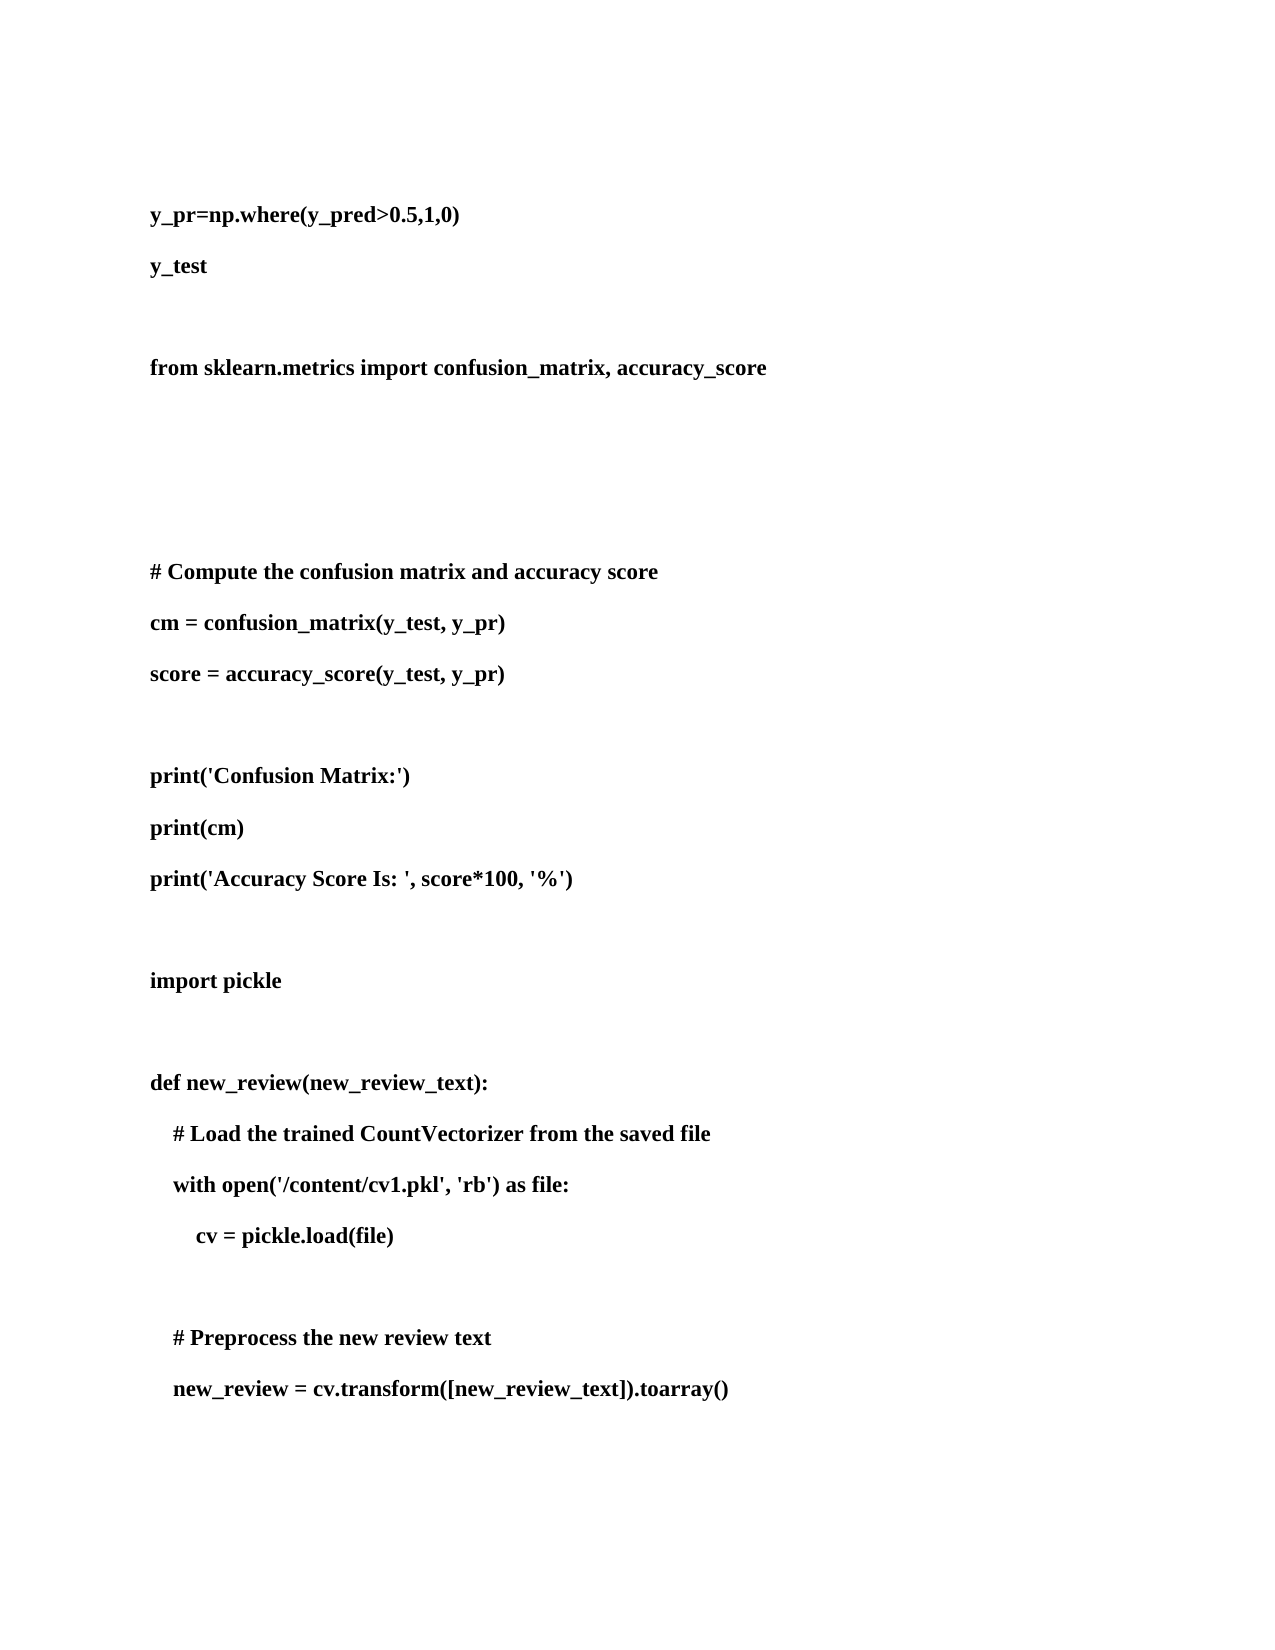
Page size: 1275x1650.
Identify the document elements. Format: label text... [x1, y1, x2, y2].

text import pickle [150, 967, 1125, 993]
text # Compute the confusion matrix and accuracy score [150, 558, 1125, 585]
text print('Confusion Matrix:') [150, 762, 1125, 789]
text y_pr=np.where(y_pred>0.5,1,0) [150, 201, 1125, 227]
text cm = confusion_matrix(y_test, y_pr) [150, 609, 1125, 636]
text # Load the trained CountVectorizer from the saved file [150, 1120, 1125, 1146]
text from sklearn.metrics import confusion_matrix, accuracy_score [150, 354, 1125, 381]
text # Preprocess the new review text [150, 1324, 1125, 1350]
text y_test [150, 252, 1125, 278]
text with open('/content/cv1.pkl', 'rb') as file: [150, 1171, 1125, 1197]
text cv = pickle.load(file) [150, 1222, 1125, 1248]
text print(cm) [150, 813, 1125, 840]
text def new_review(new_review_text): [150, 1069, 1125, 1095]
text print('Accuracy Score Is: ', score*100, '%') [150, 864, 1125, 891]
text score = accuracy_score(y_test, y_pr) [150, 660, 1125, 687]
text new_review = cv.transform([new_review_text]).toarray() [150, 1375, 1125, 1401]
